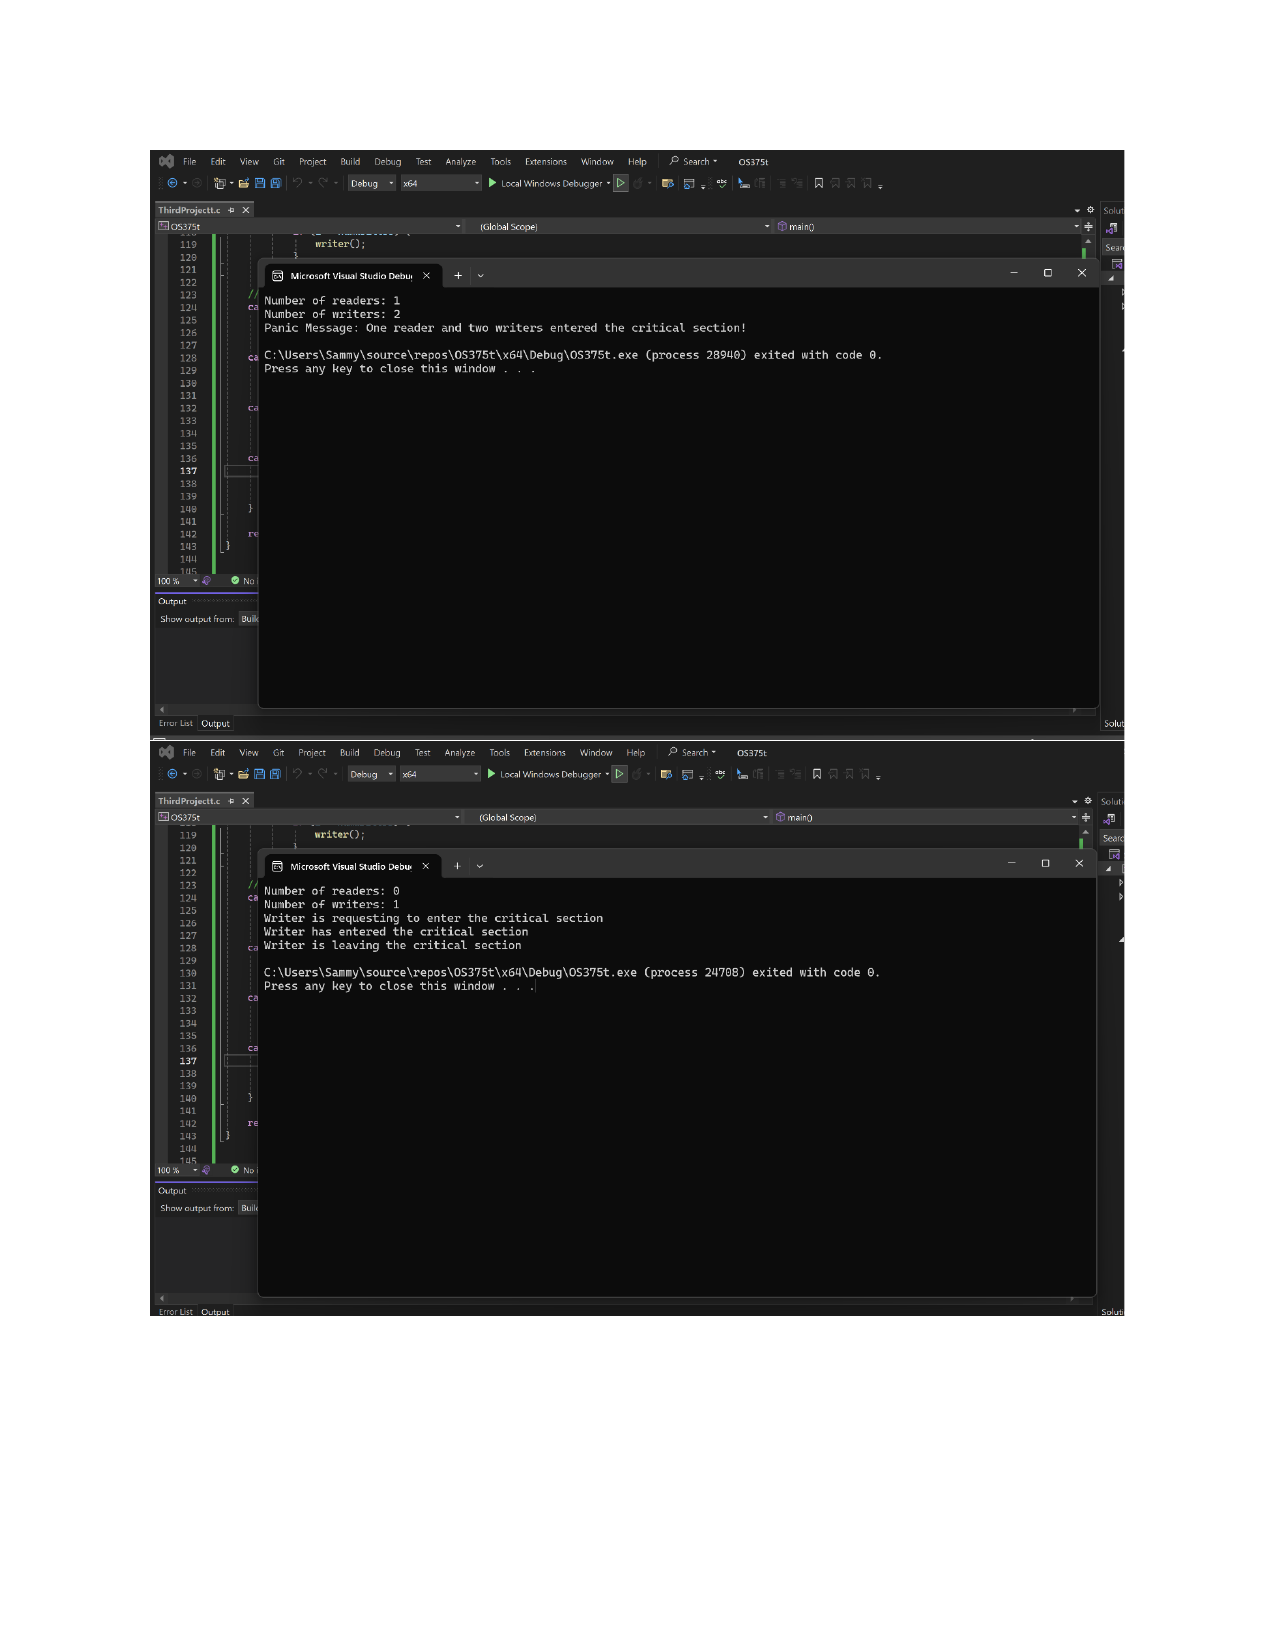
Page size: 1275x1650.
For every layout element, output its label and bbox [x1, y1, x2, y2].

picture [150, 741, 1125, 1316]
picture [150, 150, 1125, 740]
